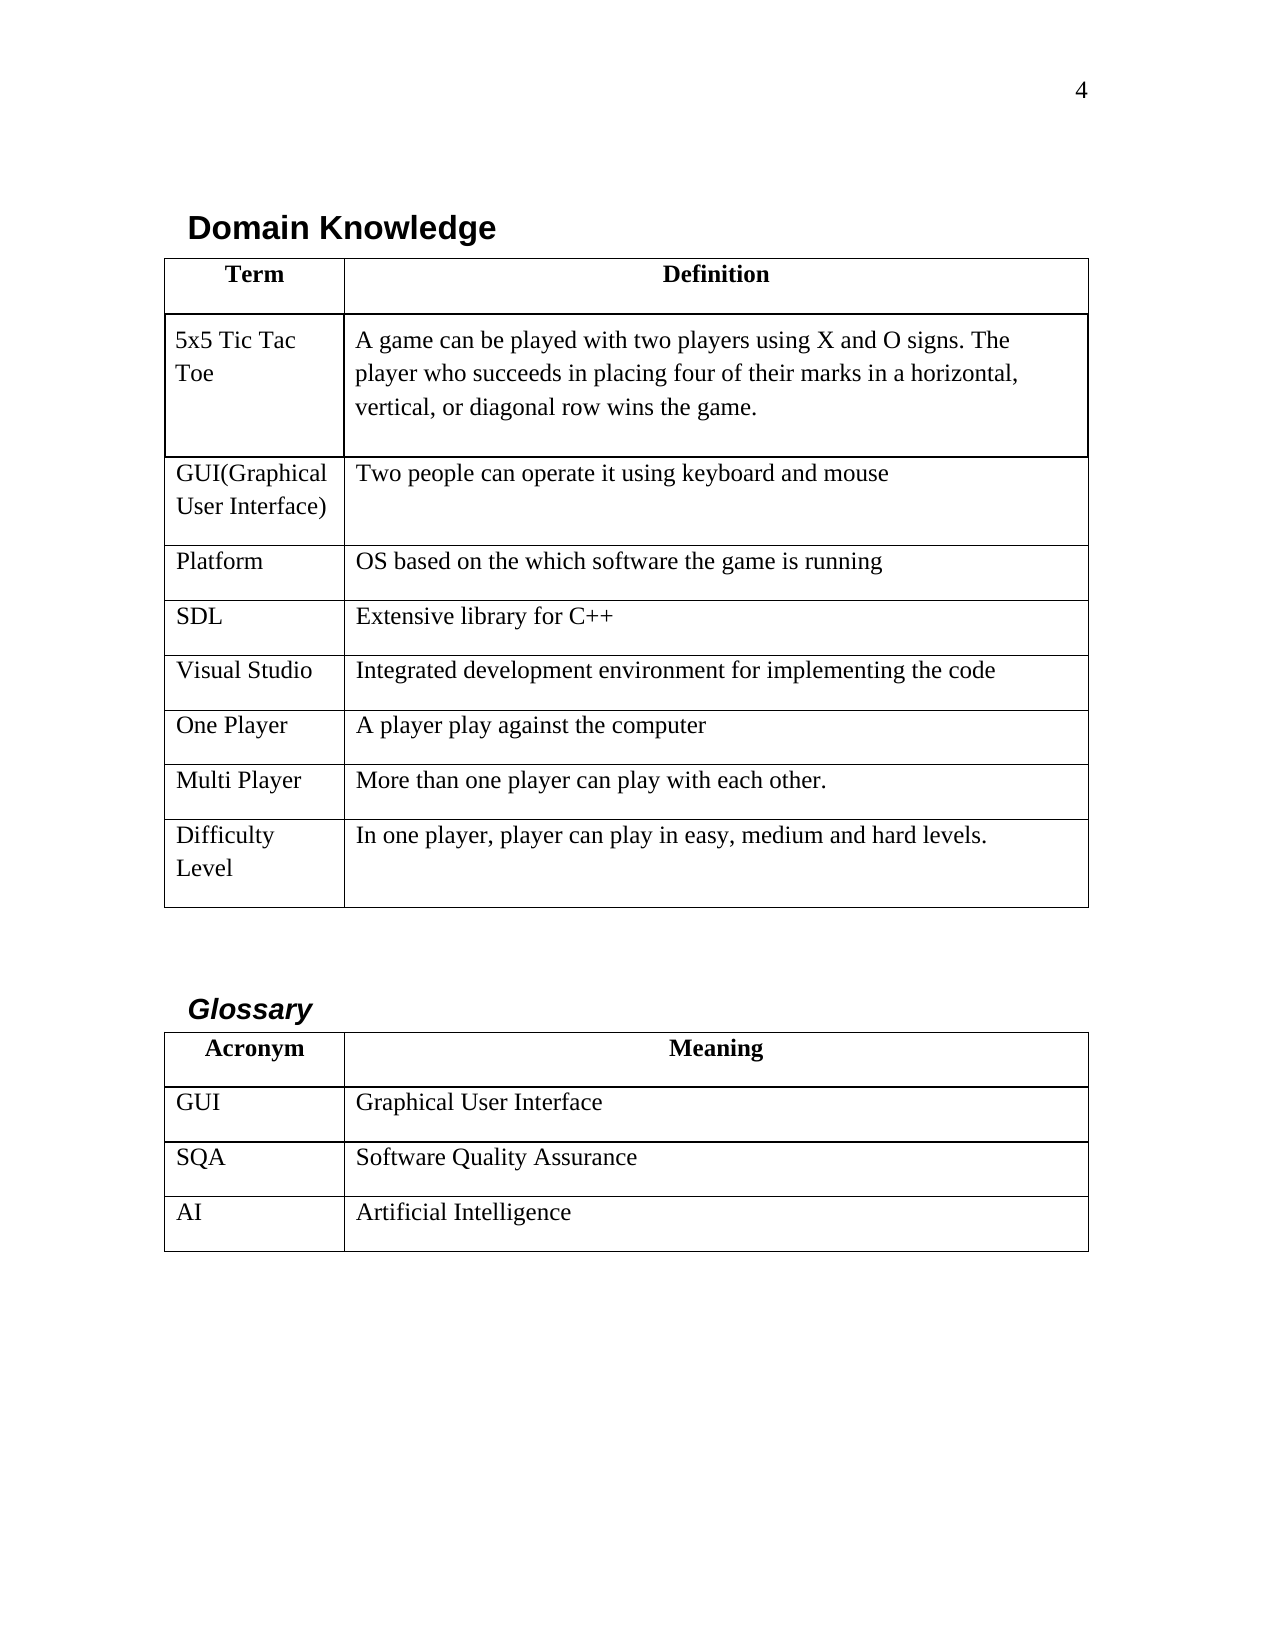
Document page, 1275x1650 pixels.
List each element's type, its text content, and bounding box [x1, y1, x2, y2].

table_cell Software Quality Assurance [345, 1143, 1088, 1196]
table_cell Graphical User Interface [345, 1088, 1088, 1141]
table_header Term [165, 259, 344, 313]
subtitle Domain Knowledge [187, 208, 1087, 246]
table_header Meaning [345, 1033, 1088, 1086]
table_cell Artificial Intelligence [345, 1197, 1088, 1251]
table_cell Platform [165, 546, 344, 600]
table_cell Two people can operate it using keyboard and mouse [345, 458, 1088, 545]
table_cell A game can be played with two players using X and O signs. The player who succeeds in placing four of their marks in a horizontal, vertical, or diagonal row wins the game. [345, 315, 1087, 456]
table_cell AI [165, 1197, 344, 1251]
table_cell SQA [165, 1143, 344, 1196]
table_header Acronym [165, 1033, 344, 1086]
table_cell One Player [165, 711, 344, 764]
subtitle Glossary [187, 992, 1087, 1025]
table_cell Difficulty Level [165, 820, 344, 907]
table_cell 5x5 Tic Tac Toe [166, 315, 343, 456]
table_cell A player play against the computer [345, 711, 1088, 764]
table_cell GUI [165, 1088, 344, 1141]
table_cell GUI(Graphical User Interface) [165, 458, 344, 545]
table_header Definition [345, 259, 1088, 313]
table_cell Integrated development environment for implementing the code [345, 656, 1088, 709]
table_cell SDL [165, 601, 344, 654]
table_cell In one player, player can play in easy, medium and hard levels. [345, 820, 1088, 907]
table_cell OS based on the which software the game is running [345, 546, 1088, 600]
table_cell Visual Studio [165, 656, 344, 709]
table_cell More than one player can play with each other. [345, 765, 1088, 819]
table_cell Extensive library for C++ [345, 601, 1088, 654]
table_cell Multi Player [165, 765, 344, 819]
